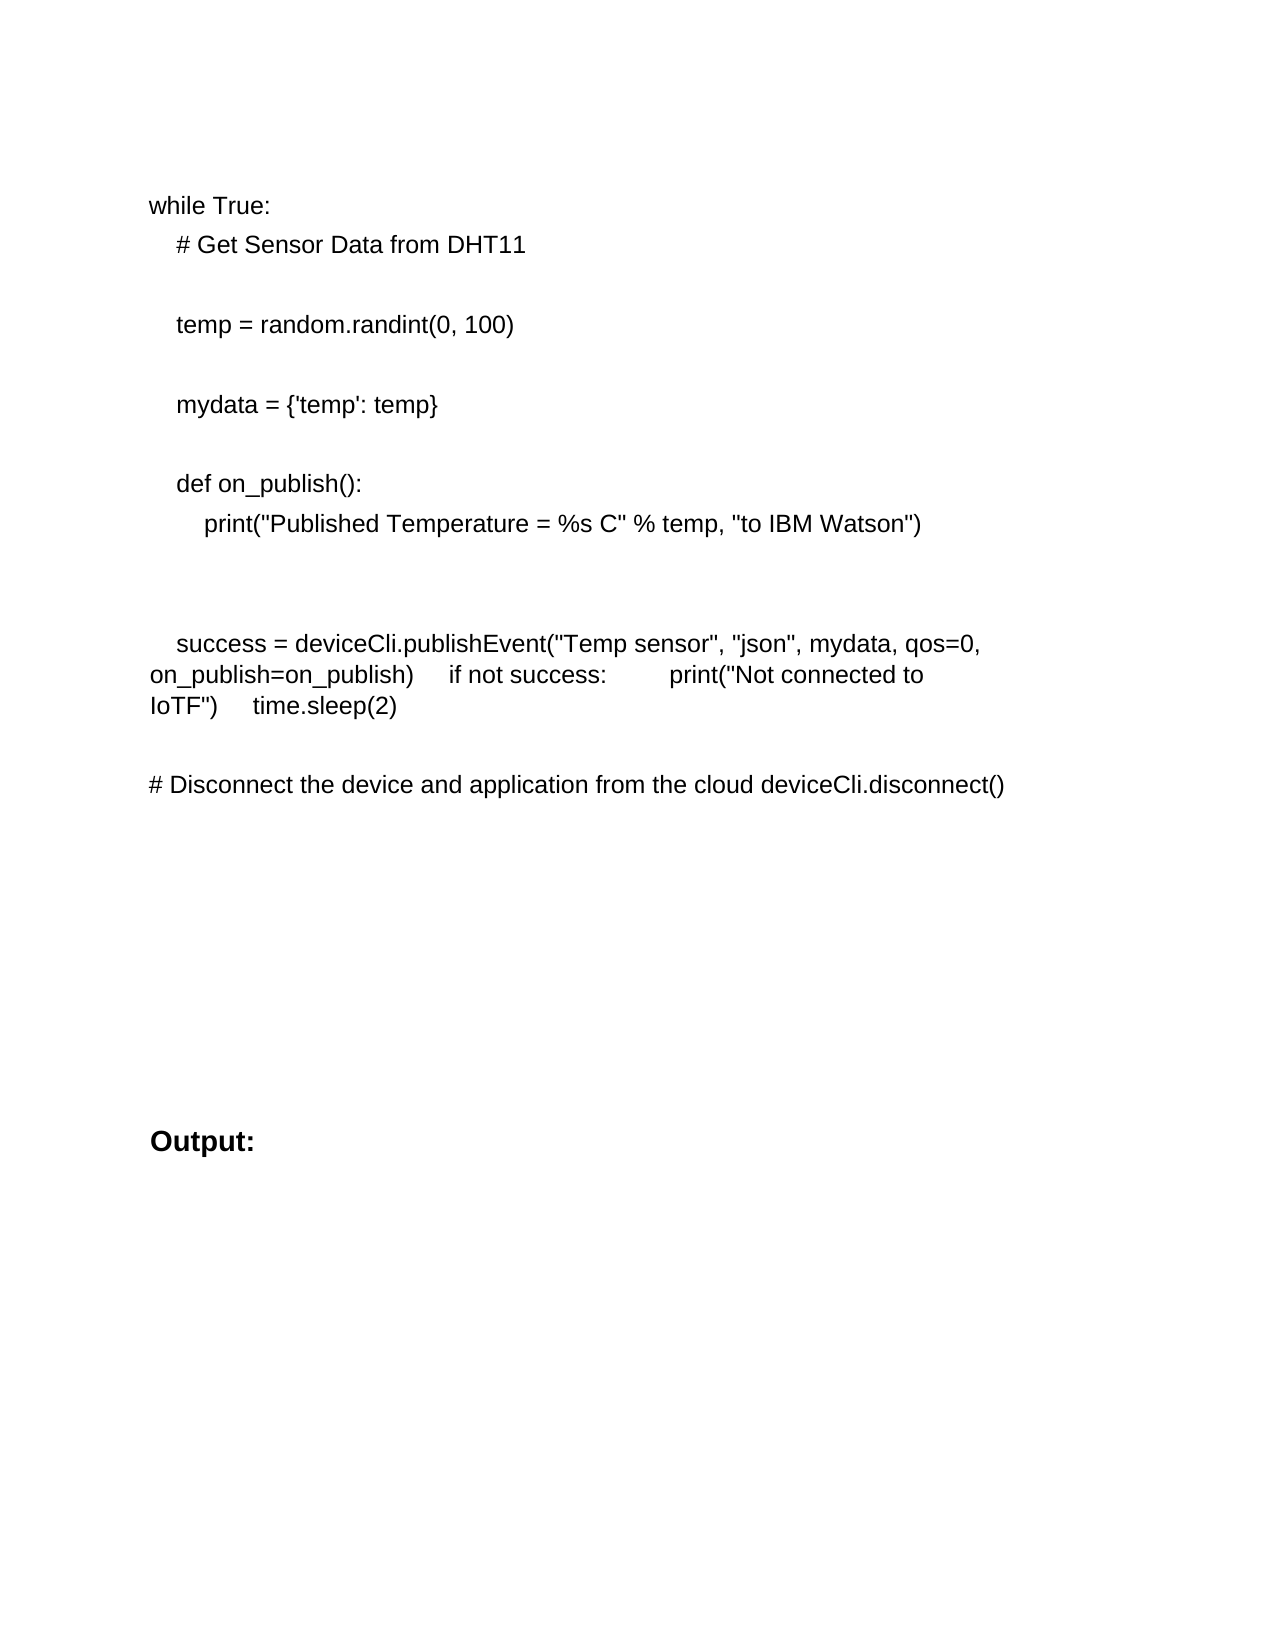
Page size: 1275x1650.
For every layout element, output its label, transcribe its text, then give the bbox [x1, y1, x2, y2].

text def on_publish(): [148, 469, 1135, 498]
text # Get Sensor Data from DHT11 [148, 231, 1135, 259]
text temp = random.randint(0, 100) [148, 310, 1135, 339]
text mydata = {'temp': temp} [148, 390, 1135, 418]
text Output: [150, 1124, 1196, 1158]
text # Disconnect the device and application from the cloud deviceCli.disconnect() [148, 770, 1008, 799]
text while True: [148, 191, 1135, 220]
text success = deviceCli.publishEvent("Temp sensor", "json", mydata, qos=0, on_publish=on_publish) if not success: print("Not connected to IoTF") time.sleep(2) [148, 628, 983, 719]
text print("Published Temperature = %s C" % temp, "to IBM Watson") [148, 509, 1135, 538]
